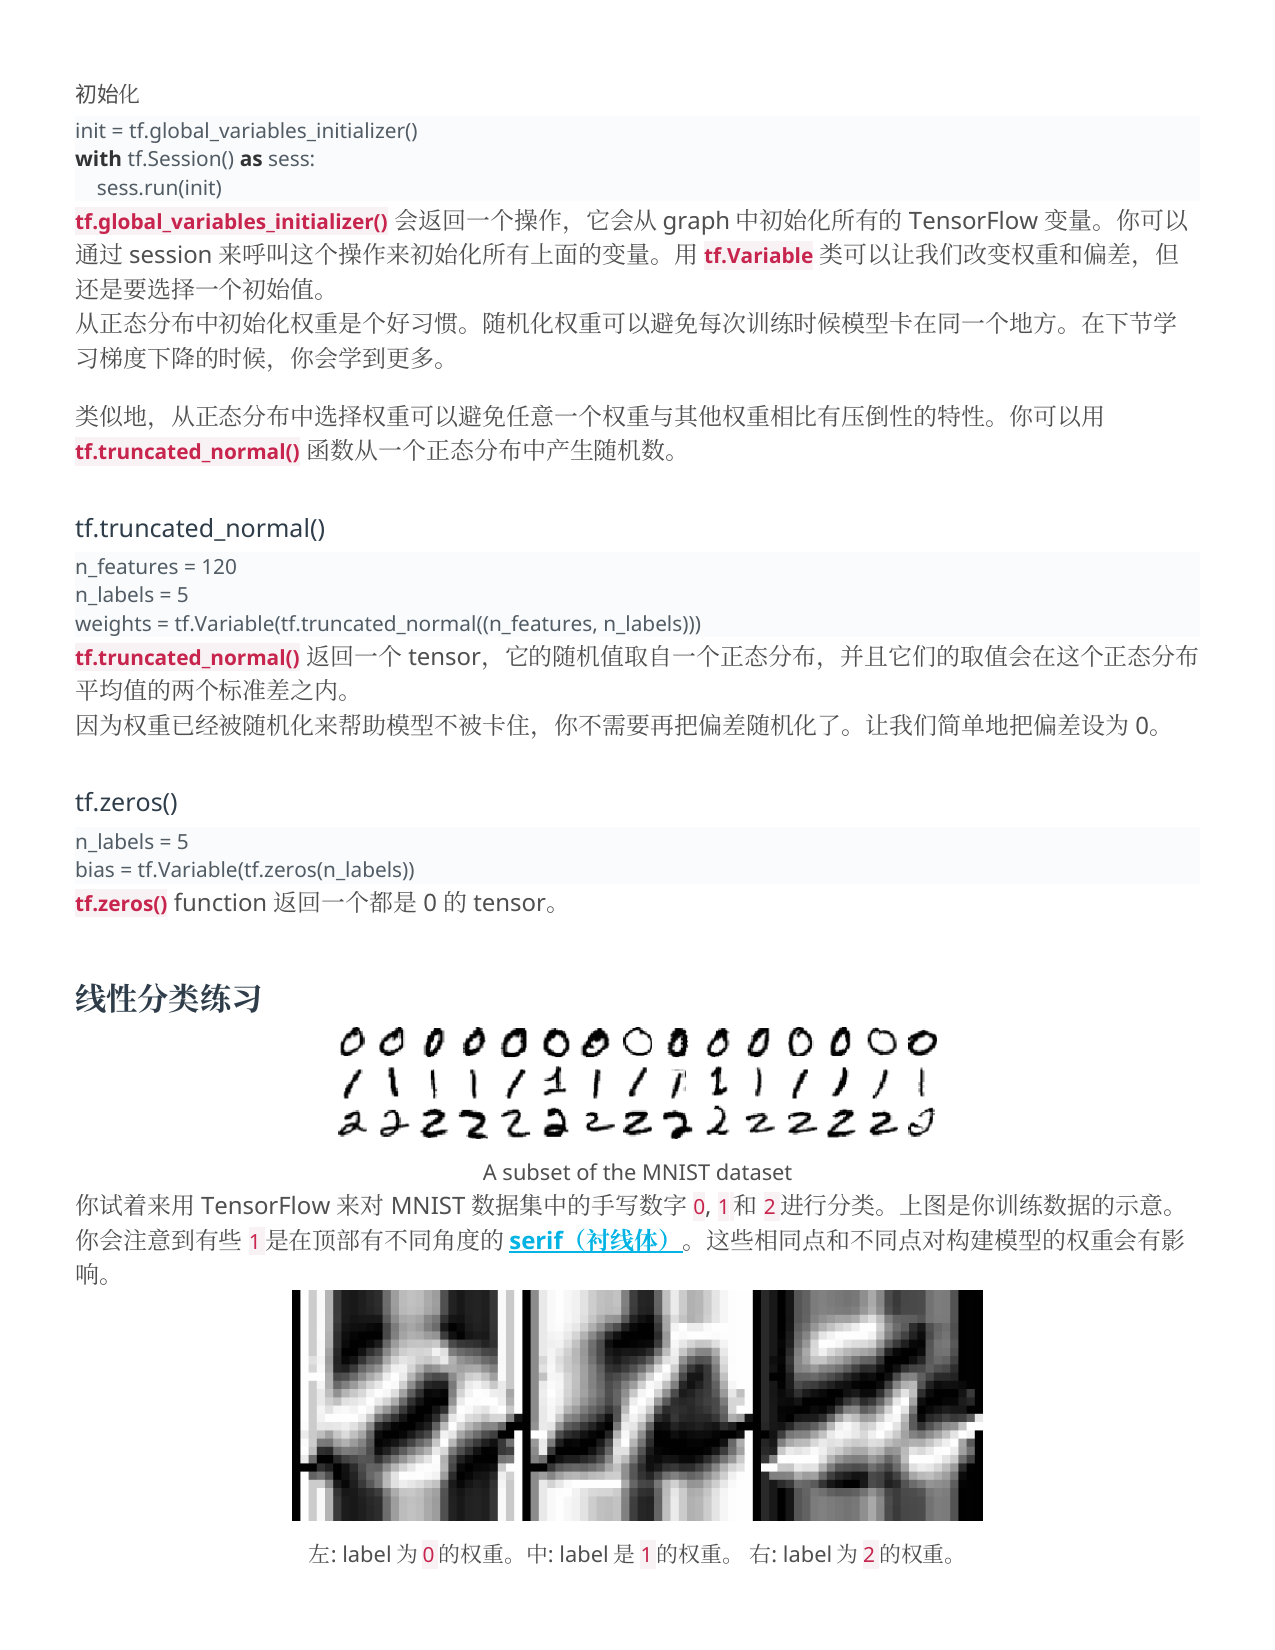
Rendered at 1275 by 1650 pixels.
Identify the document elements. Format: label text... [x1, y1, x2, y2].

picture [292, 1290, 983, 1521]
text tf.truncated_normal() 返回一个 tensor，它的随机值取自一个正态分布，并且它们的取值会在这个正态分布平均值的两个标准差之内。 [75, 637, 1200, 707]
text with tf.Session() as sess: [75, 144, 1200, 173]
subtitle tf.truncated_normal() [75, 510, 1200, 544]
text bias = tf.Variable(tf.zeros(n_labels)) [75, 855, 1200, 884]
text n_labels = 5 [75, 827, 1200, 855]
text 从正态分布中初始化权重是个好习惯。随机化权重可以避免每次训练时候模型卡在同一个地方。在下节学习梯度下降的时候，你会学到更多。 [75, 305, 1200, 374]
text 左: label为0的权重。中: label是 1的权重。 右: label为2的权重。 [75, 1537, 1200, 1569]
text 因为权重已经被随机化来帮助模型不被卡住，你不需要再把偏差随机化了。让我们简单地把偏差设为 0。 [75, 707, 1200, 741]
text 你试着来用 TensorFlow 来对 MNIST 数据集中的手写数字 0, 1和 2进行分类。上图是你训练数据的示意。你会注意到有些 1是在顶部有不同角度的serif（衬线体）。这些相同点和不同点对构建模型的权重会有影响。 [75, 1187, 1200, 1291]
text weights = tf.Variable(tf.truncated_normal((n_features, n_labels))) [75, 609, 1200, 637]
text n_features = 120 [75, 552, 1200, 581]
text sess.run(init) [75, 173, 1200, 201]
text tf.zeros() function 返回一个都是 0 的 tensor。 [75, 884, 1200, 918]
picture [336, 1027, 939, 1141]
text init = tf.global_variables_initializer() [75, 116, 1200, 144]
subtitle tf.zeros() [75, 785, 1200, 819]
text tf.global_variables_initializer() 会返回一个操作，它会从graph中初始化所有的 TensorFlow 变量。你可以通过 session 来呼叫这个操作来初始化所有上面的变量。用 tf.Variable 类可以让我们改变权重和偏差，但还是要选择一个初始值。 [75, 201, 1200, 305]
text n_labels = 5 [75, 581, 1200, 609]
subtitle 初始化 [75, 75, 1200, 108]
subtitle 线性分类练习 [75, 974, 1200, 1019]
text 类似地，从正态分布中选择权重可以避免任意一个权重与其他权重相比有压倒性的特性。你可以用tf.truncated_normal() 函数从一个正态分布中产生随机数。 [75, 397, 1200, 467]
text A subset of the MNIST dataset [75, 1157, 1200, 1187]
